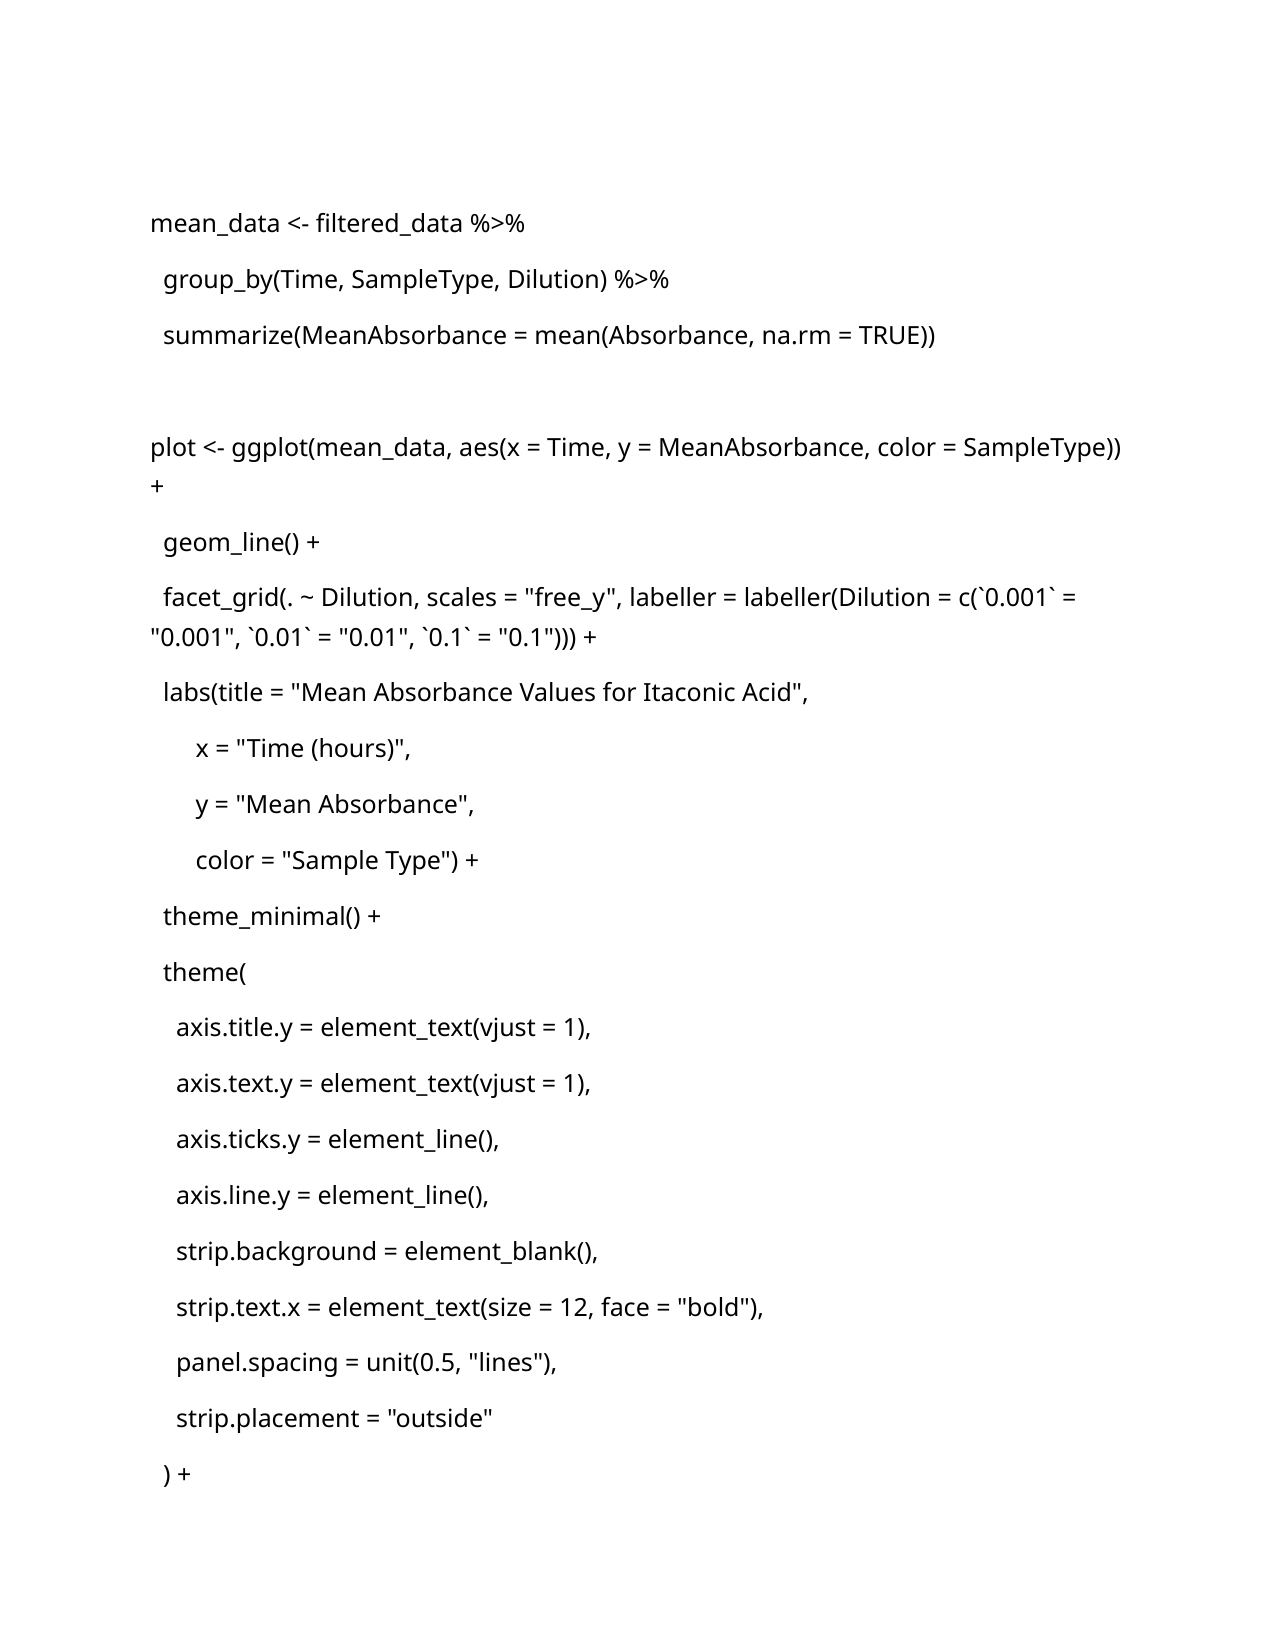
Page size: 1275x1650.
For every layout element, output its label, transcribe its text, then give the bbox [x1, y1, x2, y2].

text axis.line.y = element_line(), [150, 1177, 1125, 1212]
text theme_minimal() + [150, 898, 1125, 932]
text labs(title = "Mean Absorbance Values for Itaconic Acid", [150, 675, 1125, 709]
text color = "Sample Type") + [150, 842, 1125, 877]
text ) + [150, 1457, 1125, 1491]
text panel.spacing = unit(0.5, "lines"), [150, 1345, 1125, 1379]
text axis.ticks.y = element_line(), [150, 1122, 1125, 1156]
text strip.background = element_blank(), [150, 1233, 1125, 1267]
text group_by(Time, SampleType, Dilution) %>% [150, 262, 1125, 296]
text summarize(MeanAbsorbance = mean(Absorbance, na.rm = TRUE)) [150, 317, 1125, 352]
text strip.placement = "outside" [150, 1401, 1125, 1435]
text x = "Time (hours)", [150, 731, 1125, 765]
text strip.text.x = element_text(size = 12, face = "bold"), [150, 1289, 1125, 1323]
text facet_grid(. ~ Dilution, scales = "free_y", labeller = labeller(Dilution = c(`0.001` = "0.001", `0.01` = "0.01", `0.1` = "0.1"))) + [150, 580, 1125, 653]
text mean_data <- filtered_data %>% [150, 206, 1125, 240]
text y = "Mean Absorbance", [150, 787, 1125, 821]
text axis.text.y = element_text(vjust = 1), [150, 1066, 1125, 1100]
text plot <- ggplot(mean_data, aes(x = Time, y = MeanAbsorbance, color = SampleType)) + [150, 429, 1125, 502]
text axis.title.y = element_text(vjust = 1), [150, 1010, 1125, 1044]
text geom_line() + [150, 524, 1125, 558]
text theme( [150, 954, 1125, 988]
